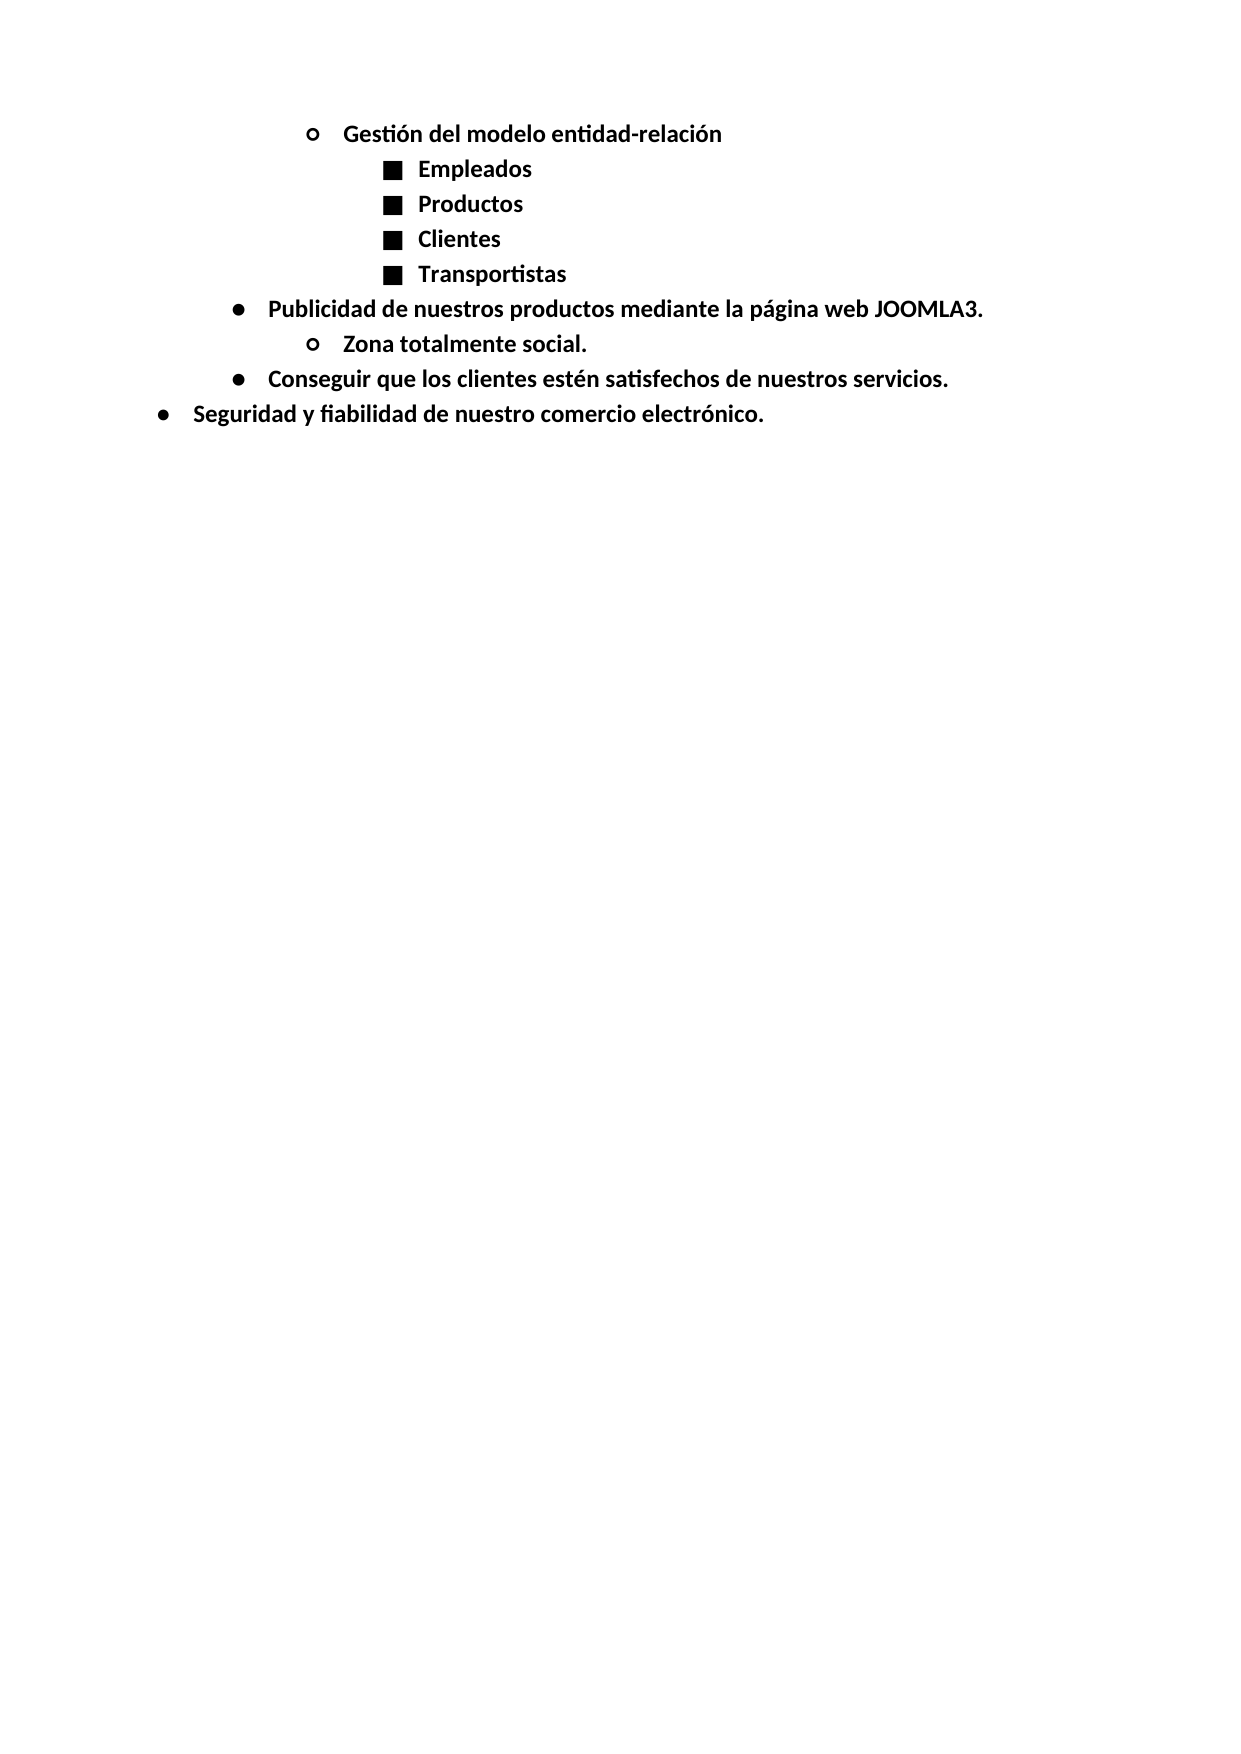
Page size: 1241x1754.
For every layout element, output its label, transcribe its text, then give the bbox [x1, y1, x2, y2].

list Seguridad y fiabilidad de nuestro comercio electrónico. [118, 398, 1122, 429]
list Publicidad de nuestros productos mediante la página web JOOMLA3. [231, 293, 1122, 324]
list Empleados [381, 153, 1122, 184]
list Productos [381, 188, 1122, 219]
list Gestión del modelo entidad-relación [306, 118, 1122, 149]
list Zona totalmente social. [306, 328, 1122, 359]
list Conseguir que los clientes estén satisfechos de nuestros servicios. [231, 363, 1122, 394]
list Clientes [381, 223, 1122, 254]
list Transportistas [381, 258, 1122, 289]
